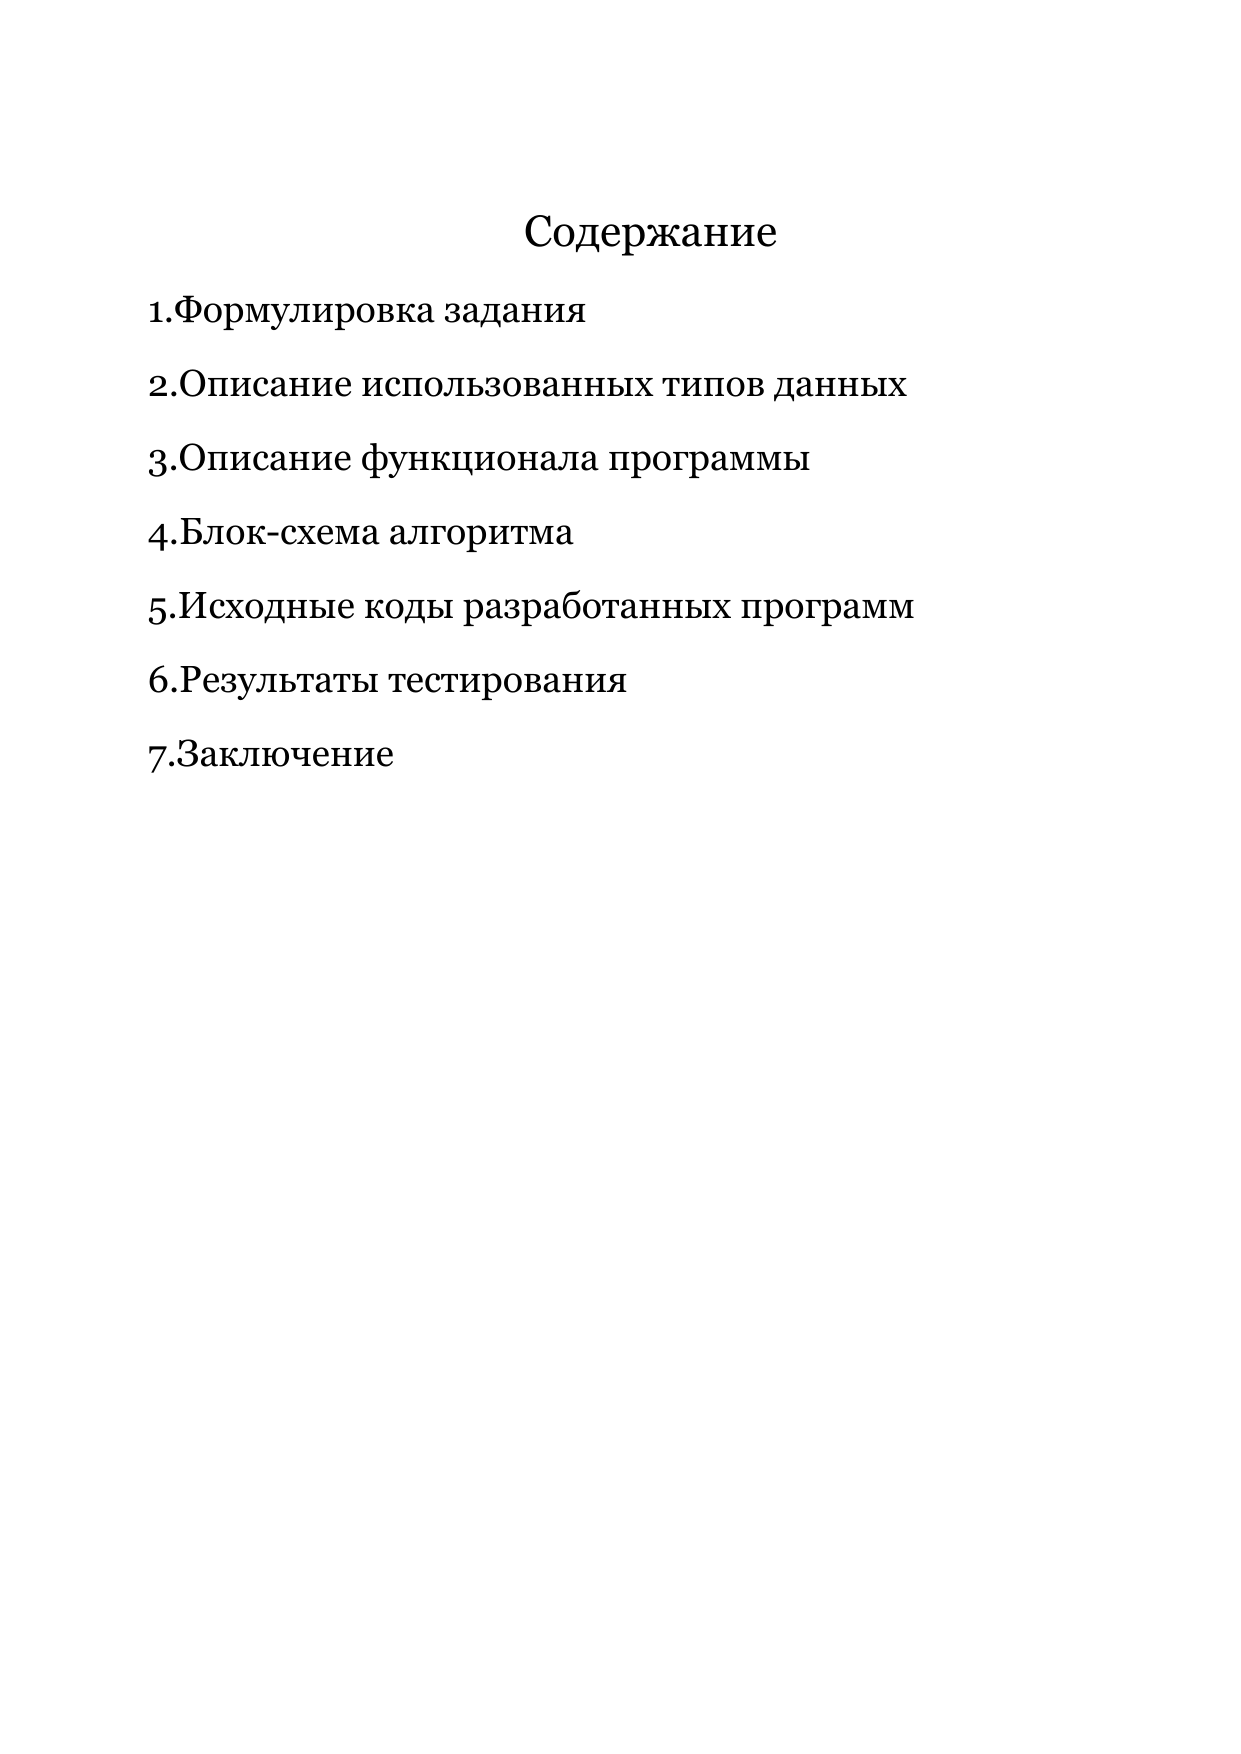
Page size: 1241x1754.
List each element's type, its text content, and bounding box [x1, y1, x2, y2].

text 2.Описание использованных типов данных [148, 362, 1153, 405]
text 4.Блок-схема алгоритма [148, 510, 1153, 553]
text 1.Формулировка задания [148, 288, 1153, 331]
text 7.Заключение [148, 732, 1153, 775]
text 6.Результаты тестирования [148, 658, 1153, 701]
text 3.Описание функционала программы [148, 436, 1153, 479]
text 5.Исходные коды разработанных программ [148, 584, 1153, 627]
text Содержание [148, 206, 1153, 256]
